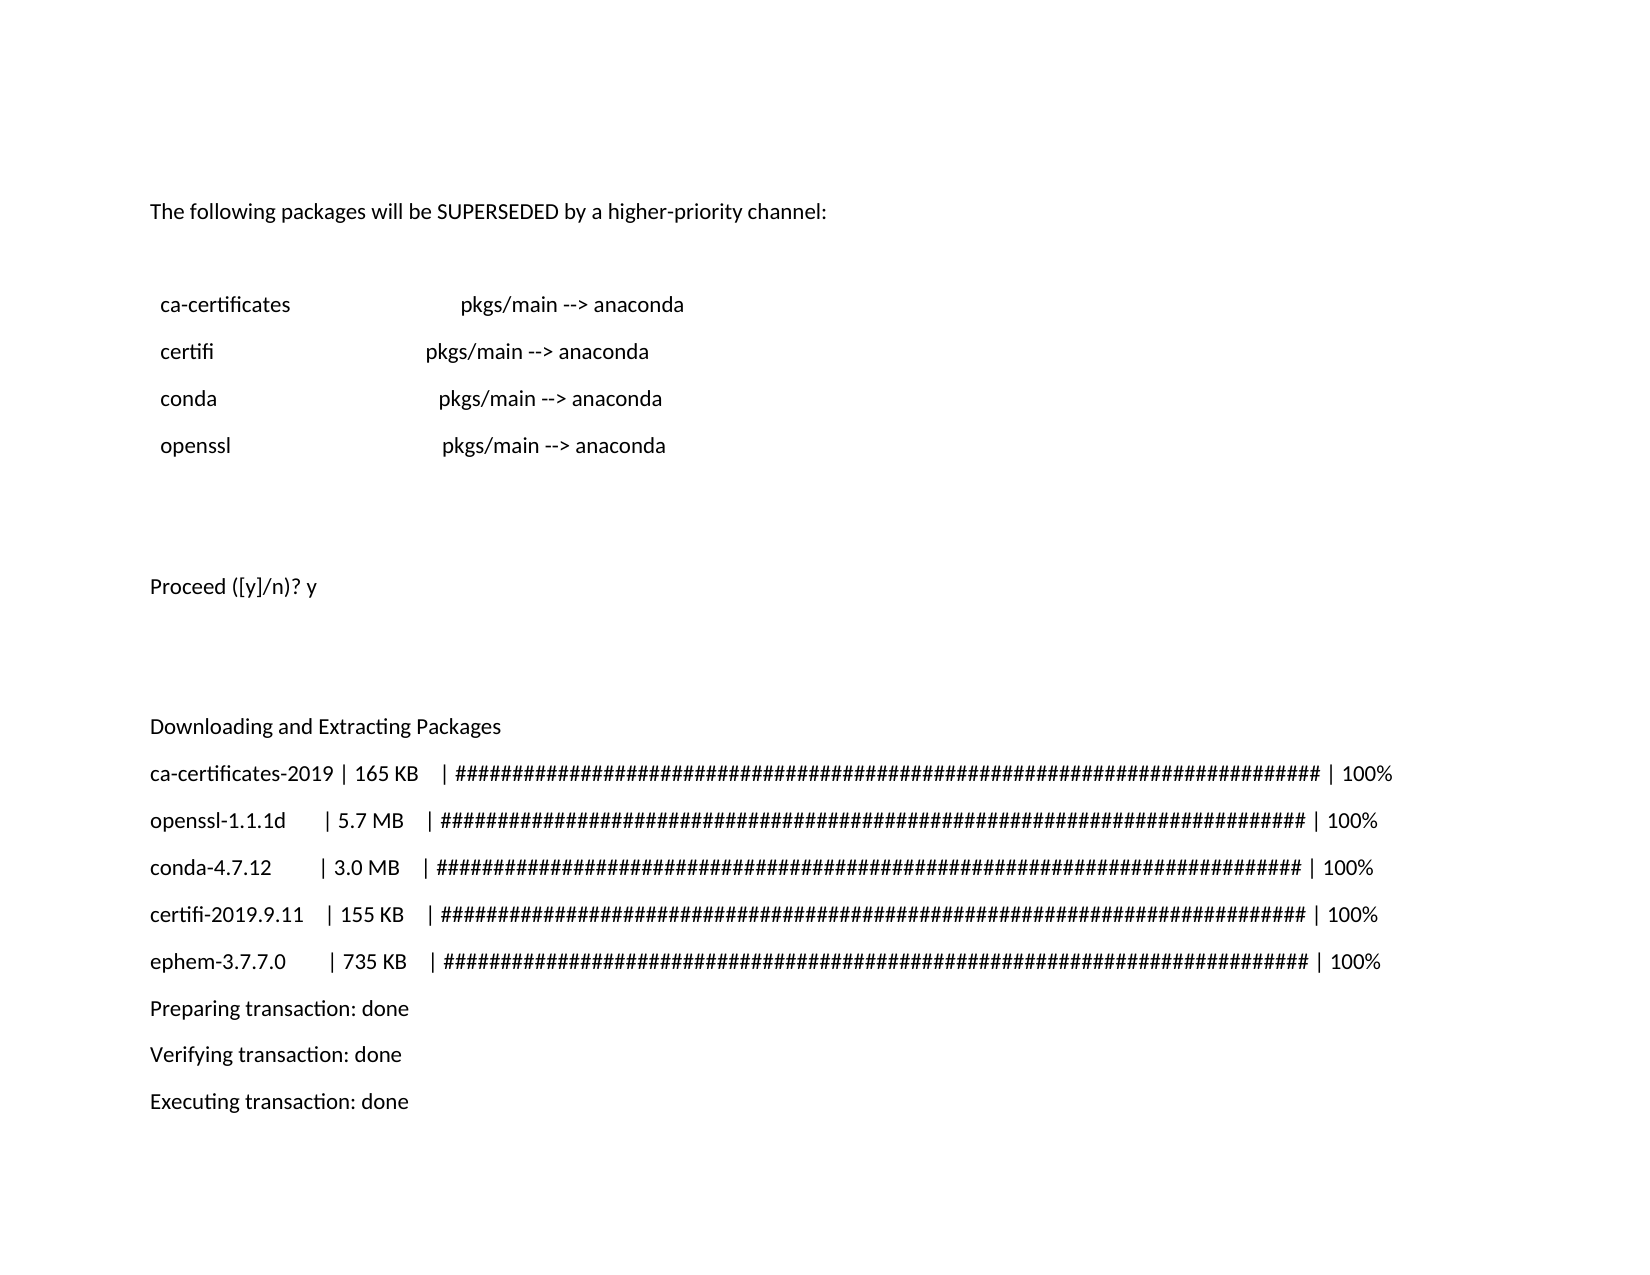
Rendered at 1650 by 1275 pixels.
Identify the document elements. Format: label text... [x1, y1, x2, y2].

text The following packages will be SUPERSEDED by a higher-priority channel: [150, 197, 1500, 225]
text openssl-1.1.1d | 5.7 MB | ############################################################################ | 100% [150, 806, 1500, 834]
text ca-certificates-2019 | 165 KB | ############################################################################ | 100% [150, 759, 1500, 787]
text Verifying transaction: done [150, 1041, 1500, 1069]
text Proceed ([y]/n)? y [150, 572, 1500, 600]
text openssl pkgs/main --> anaconda [150, 431, 1500, 459]
text conda pkgs/main --> anaconda [150, 384, 1500, 412]
text conda-4.7.12 | 3.0 MB | ############################################################################ | 100% [150, 853, 1500, 881]
text certifi pkgs/main --> anaconda [150, 337, 1500, 366]
text ca-certificates pkgs/main --> anaconda [150, 291, 1500, 319]
text ephem-3.7.7.0 | 735 KB | ############################################################################ | 100% [150, 947, 1500, 975]
text Executing transaction: done [150, 1087, 1500, 1116]
text Preparing transaction: done [150, 994, 1500, 1022]
text Downloading and Extracting Packages [150, 712, 1500, 741]
text certifi-2019.9.11 | 155 KB | ############################################################################ | 100% [150, 900, 1500, 928]
